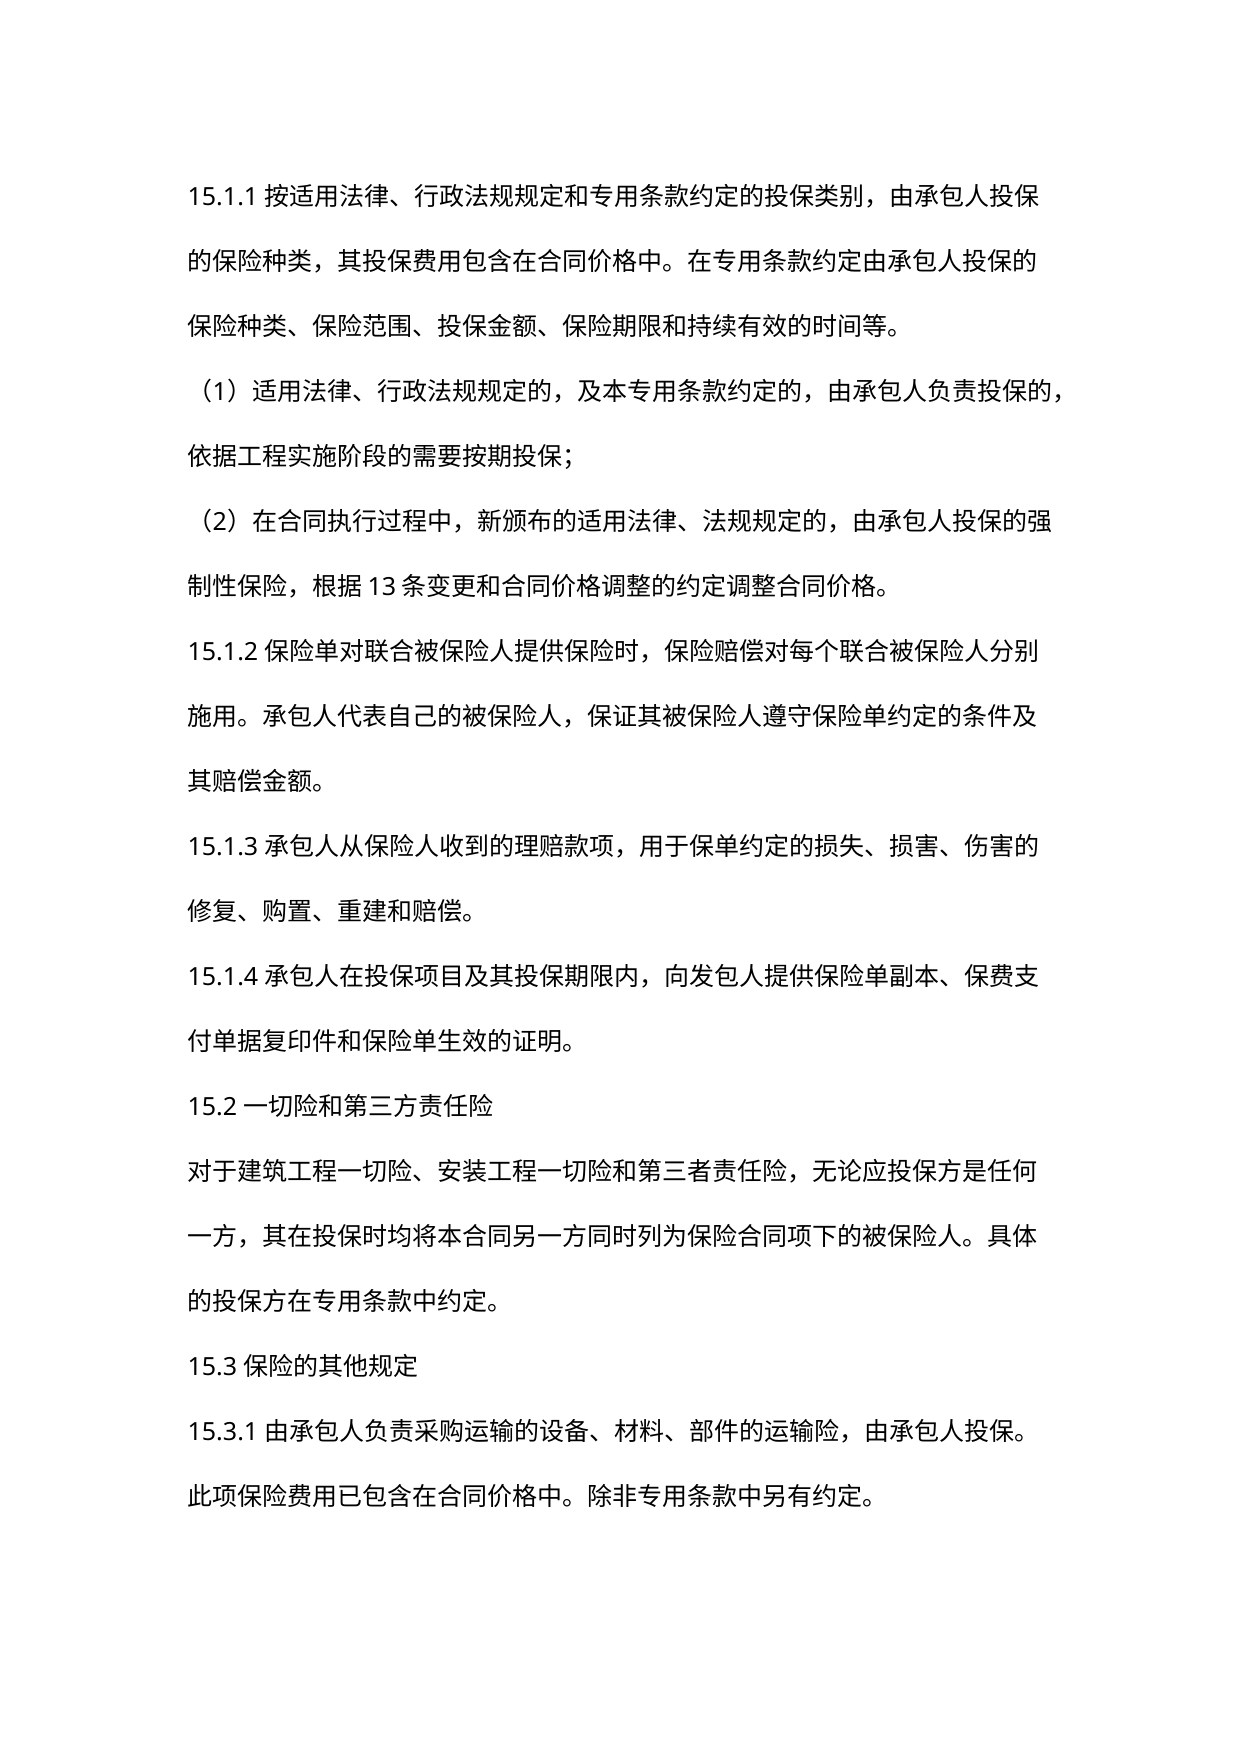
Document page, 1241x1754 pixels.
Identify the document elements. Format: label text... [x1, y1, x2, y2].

text （1）适用法律、行政法规规定的，及本专用条款约定的，由承包人负责投保的，依据工程实施阶段的需要按期投保； [187, 357, 1053, 487]
text 15.3 保险的其他规定 [187, 1332, 1053, 1397]
text 15.1.2 保险单对联合被保险人提供保险时，保险赔偿对每个联合被保险人分别施用。承包人代表自己的被保险人，保证其被保险人遵守保险单约定的条件及其赔偿金额。 [187, 617, 1053, 812]
text 制性保险，根据13条变更和合同价格调整的约定调整合同价格。 [187, 552, 1053, 617]
text 15.3.1 由承包人负责采购运输的设备、材料、部件的运输险，由承包人投保。此项保险费用已包含在合同价格中。除非专用条款中另有约定。 [187, 1397, 1053, 1527]
text 对于建筑工程一切险、安装工程一切险和第三者责任险，无论应投保方是任何一方，其在投保时均将本合同另一方同时列为保险合同项下的被保险人。具体的投保方在专用条款中约定。 [187, 1137, 1053, 1332]
text 15.1.1 按适用法律、行政法规规定和专用条款约定的投保类别，由承包人投保的保险种类，其投保费用包含在合同价格中。在专用条款约定由承包人投保的保险种类、保险范围、投保金额、保险期限和持续有效的时间等。 [187, 162, 1053, 357]
text 15.1.3 承包人从保险人收到的理赔款项，用于保单约定的损失、损害、伤害的修复、购置、重建和赔偿。 [187, 812, 1053, 942]
text 15.2 一切险和第三方责任险 [187, 1072, 1053, 1137]
text （2）在合同执行过程中，新颁布的适用法律、法规规定的，由承包人投保的强 [187, 487, 1053, 552]
text 15.1.4 承包人在投保项目及其投保期限内，向发包人提供保险单副本、保费支付单据复印件和保险单生效的证明。 [187, 942, 1053, 1072]
